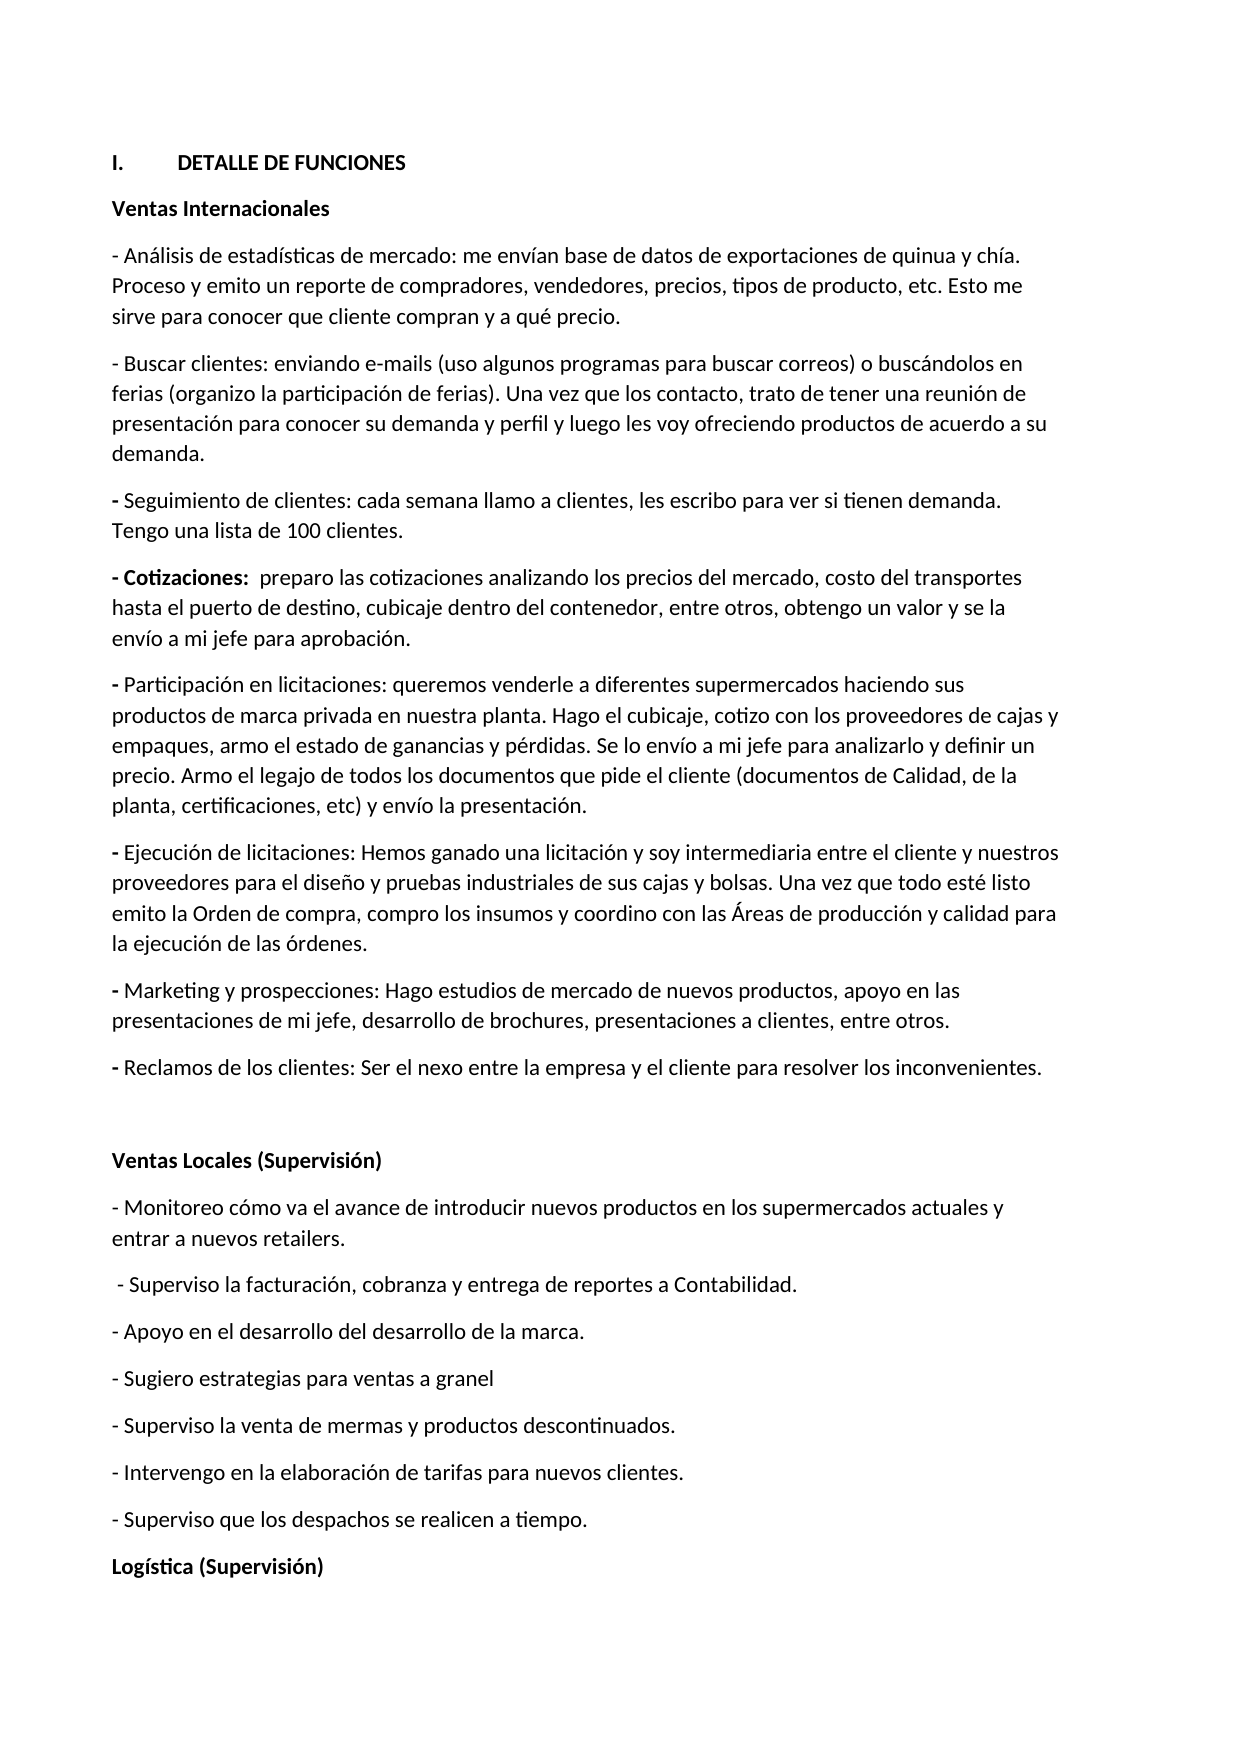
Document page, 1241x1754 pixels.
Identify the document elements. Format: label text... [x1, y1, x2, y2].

text - Cotizaciones: preparo las cotizaciones analizando los precios del mercado, costo del transportes hasta el puerto de destino, cubicaje dentro del contenedor, entre otros, obtengo un valor y se la envío a mi jefe para aprobación. [112, 563, 1063, 652]
text - Superviso la venta de mermas y productos descontinuados. [112, 1411, 1063, 1439]
text - Reclamos de los clientes: Ser el nexo entre la empresa y el cliente para resolver los inconvenientes. [112, 1053, 1063, 1081]
text - Seguimiento de clientes: cada semana llamo a clientes, les escribo para ver si tienen demanda. Tengo una lista de 100 clientes. [112, 486, 1063, 544]
text - Buscar clientes: enviando e-mails (uso algunos programas para buscar correos) o buscándolos en ferias (organizo la participación de ferias). Una vez que los contacto, trato de tener una reunión de presentación para conocer su demanda y perfil y luego les voy ofreciendo productos de acuerdo a su demanda. [112, 349, 1063, 467]
text Ventas Locales (Supervisión) [112, 1147, 1063, 1174]
text - Superviso la facturación, cobranza y entrega de reportes a Contabilidad. [112, 1271, 1063, 1298]
text - Sugiero estrategias para ventas a granel [112, 1364, 1063, 1392]
text Ventas Internacionales [112, 194, 1063, 222]
text - Marketing y prospecciones: Hago estudios de mercado de nuevos productos, apoyo en las presentaciones de mi jefe, desarrollo de brochures, presentaciones a clientes, entre otros. [112, 976, 1063, 1034]
text Logística (Supervisión) [112, 1552, 1063, 1580]
text - Monitoreo cómo va el avance de introducir nuevos productos en los supermercados actuales y entrar a nuevos retailers. [112, 1193, 1063, 1252]
list DETALLE DE FUNCIONES [112, 148, 1063, 176]
text - Superviso que los despachos se realicen a tiempo. [112, 1505, 1063, 1533]
text - Intervengo en la elaboración de tarifas para nuevos clientes. [112, 1458, 1063, 1486]
text - Participación en licitaciones: queremos venderle a diferentes supermercados haciendo sus productos de marca privada en nuestra planta. Hago el cubicaje, cotizo con los proveedores de cajas y empaques, armo el estado de ganancias y pérdidas. Se lo envío a mi jefe para analizarlo y definir un precio. Armo el legajo de todos los documentos que pide el cliente (documentos de Calidad, de la planta, certificaciones, etc) y envío la presentación. [112, 671, 1063, 819]
text - Ejecución de licitaciones: Hemos ganado una licitación y soy intermediaria entre el cliente y nuestros proveedores para el diseño y pruebas industriales de sus cajas y bolsas. Una vez que todo esté listo emito la Orden de compra, compro los insumos y coordino con las Áreas de producción y calidad para la ejecución de las órdenes. [112, 838, 1063, 957]
text - Análisis de estadísticas de mercado: me envían base de datos de exportaciones de quinua y chía. Proceso y emito un reporte de compradores, vendedores, precios, tipos de producto, etc. Esto me sirve para conocer que cliente compran y a qué precio. [112, 241, 1063, 330]
text - Apoyo en el desarrollo del desarrollo de la marca. [112, 1317, 1063, 1345]
